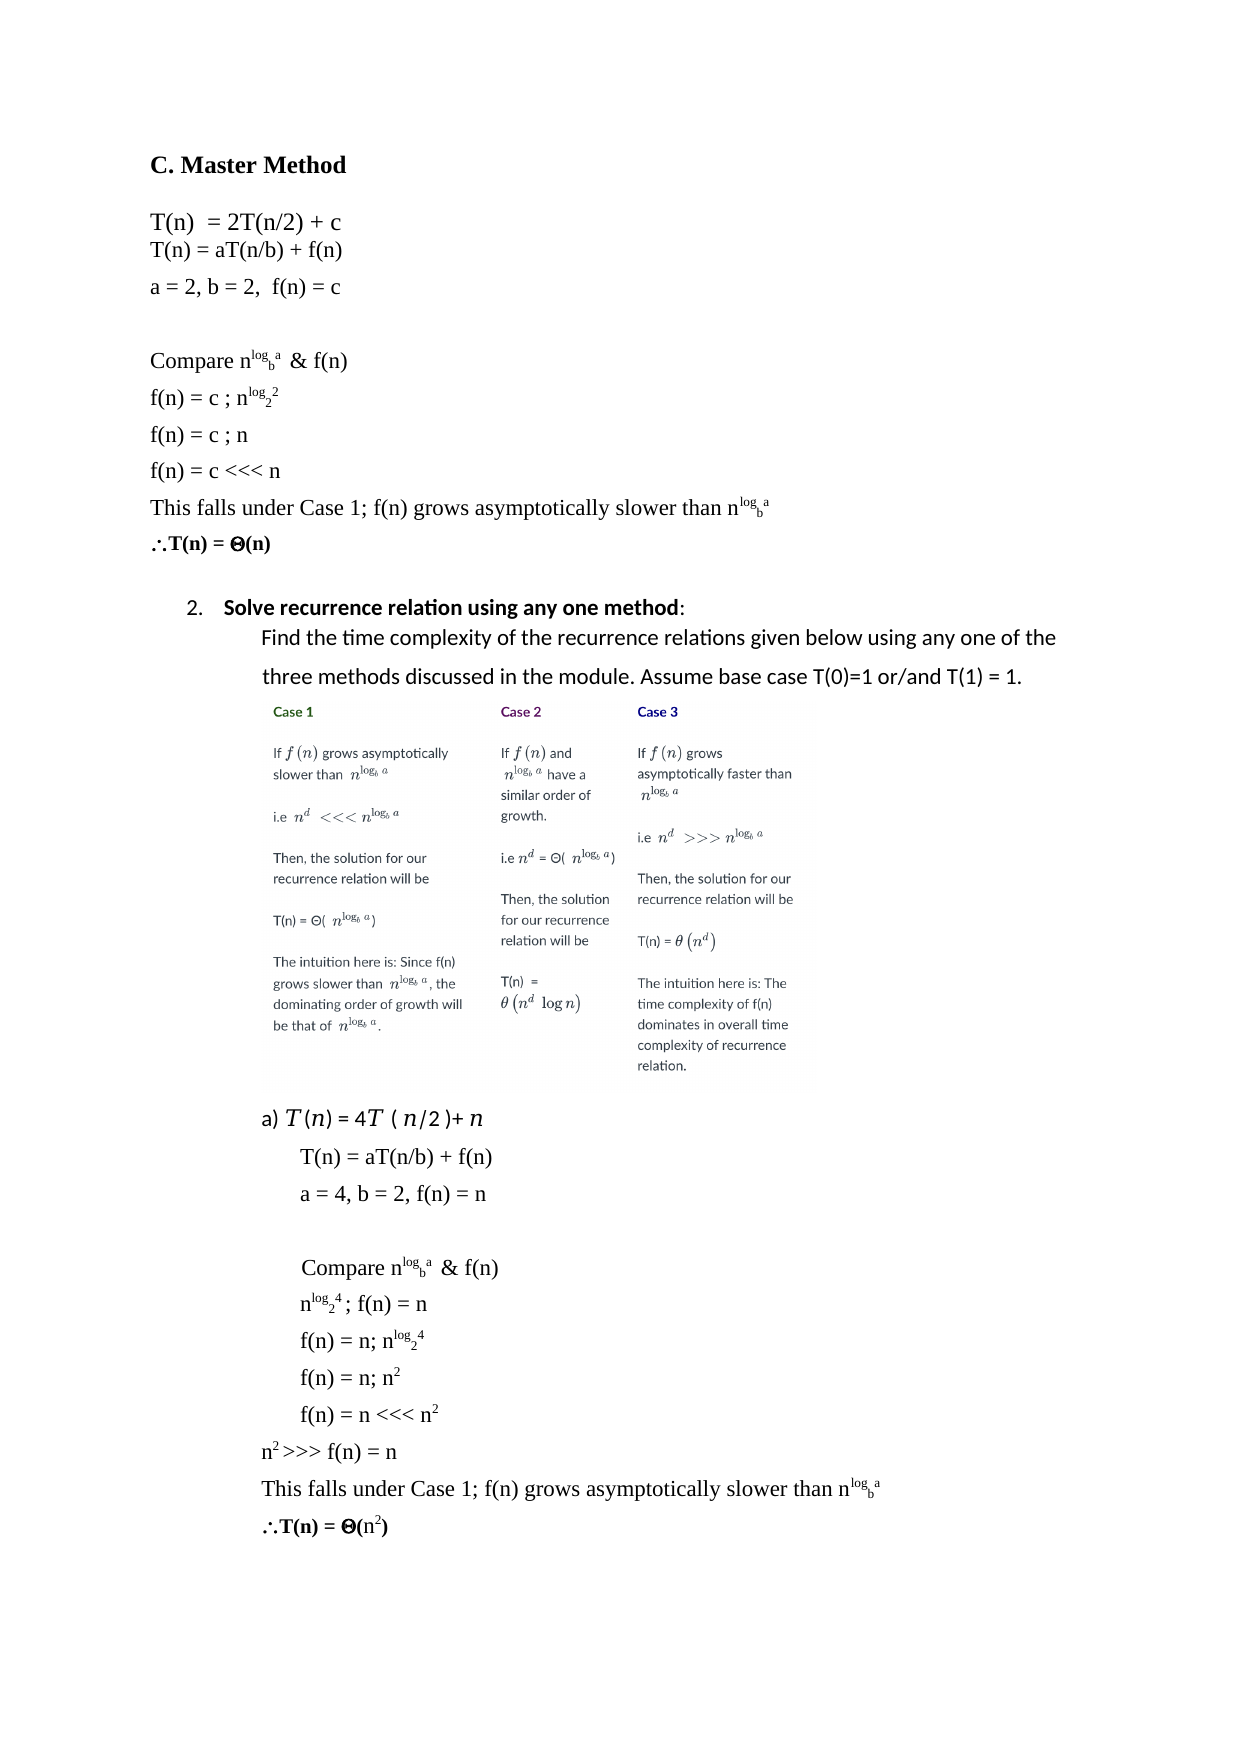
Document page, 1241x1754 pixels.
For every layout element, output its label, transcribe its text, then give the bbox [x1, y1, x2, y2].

text f(n) = n <<< n2 [269, 1401, 1059, 1427]
text T(n) = 2T(n/2) + c [150, 207, 1088, 236]
text a = 4, b = 2, f(n) = n [300, 1180, 1059, 1206]
text Find the time complexity of the recurrence relations given below using any one of the three methods discussed in the module. Assume base case T(0)=1 or/and T(1) = 1. [261, 623, 1059, 690]
text nlog24 ; f(n) = n [269, 1291, 1059, 1317]
text T(n) = aT(n/b) + f(n) [150, 236, 1059, 263]
text f(n) = n; nlog24 [269, 1327, 1059, 1354]
text a) 𝑇(𝑛) = 4𝑇 ( 𝑛/2 )+ 𝑛 [261, 1103, 1059, 1132]
text T(n) = aT(n/b) + f(n) [280, 1143, 1059, 1169]
text n2 >>> f(n) = n [261, 1438, 1059, 1464]
text f(n) = c <<< n [150, 457, 1059, 484]
text C. Master Method [150, 150, 1088, 179]
text This falls under Case 1; f(n) grows asymptotically slower than nlogba [150, 494, 1059, 521]
text f(n) = c ; n [150, 421, 1059, 447]
text Compare nlogba & f(n) [270, 1254, 1059, 1280]
text a = 2, b = 2, f(n) = c [150, 273, 1059, 299]
picture [261, 701, 818, 1093]
list Solve recurrence relation using any one method: [186, 593, 1088, 621]
text This falls under Case 1; f(n) grows asymptotically slower than nlogba [261, 1475, 1059, 1501]
text Compare nlogba & f(n) [150, 347, 1059, 373]
text T(n) = (n2) [261, 1512, 1059, 1538]
text T(n) = (n) [150, 531, 1059, 555]
text f(n) = n; n2 [269, 1364, 1059, 1391]
text f(n) = c ; nlog22 [150, 384, 1059, 410]
